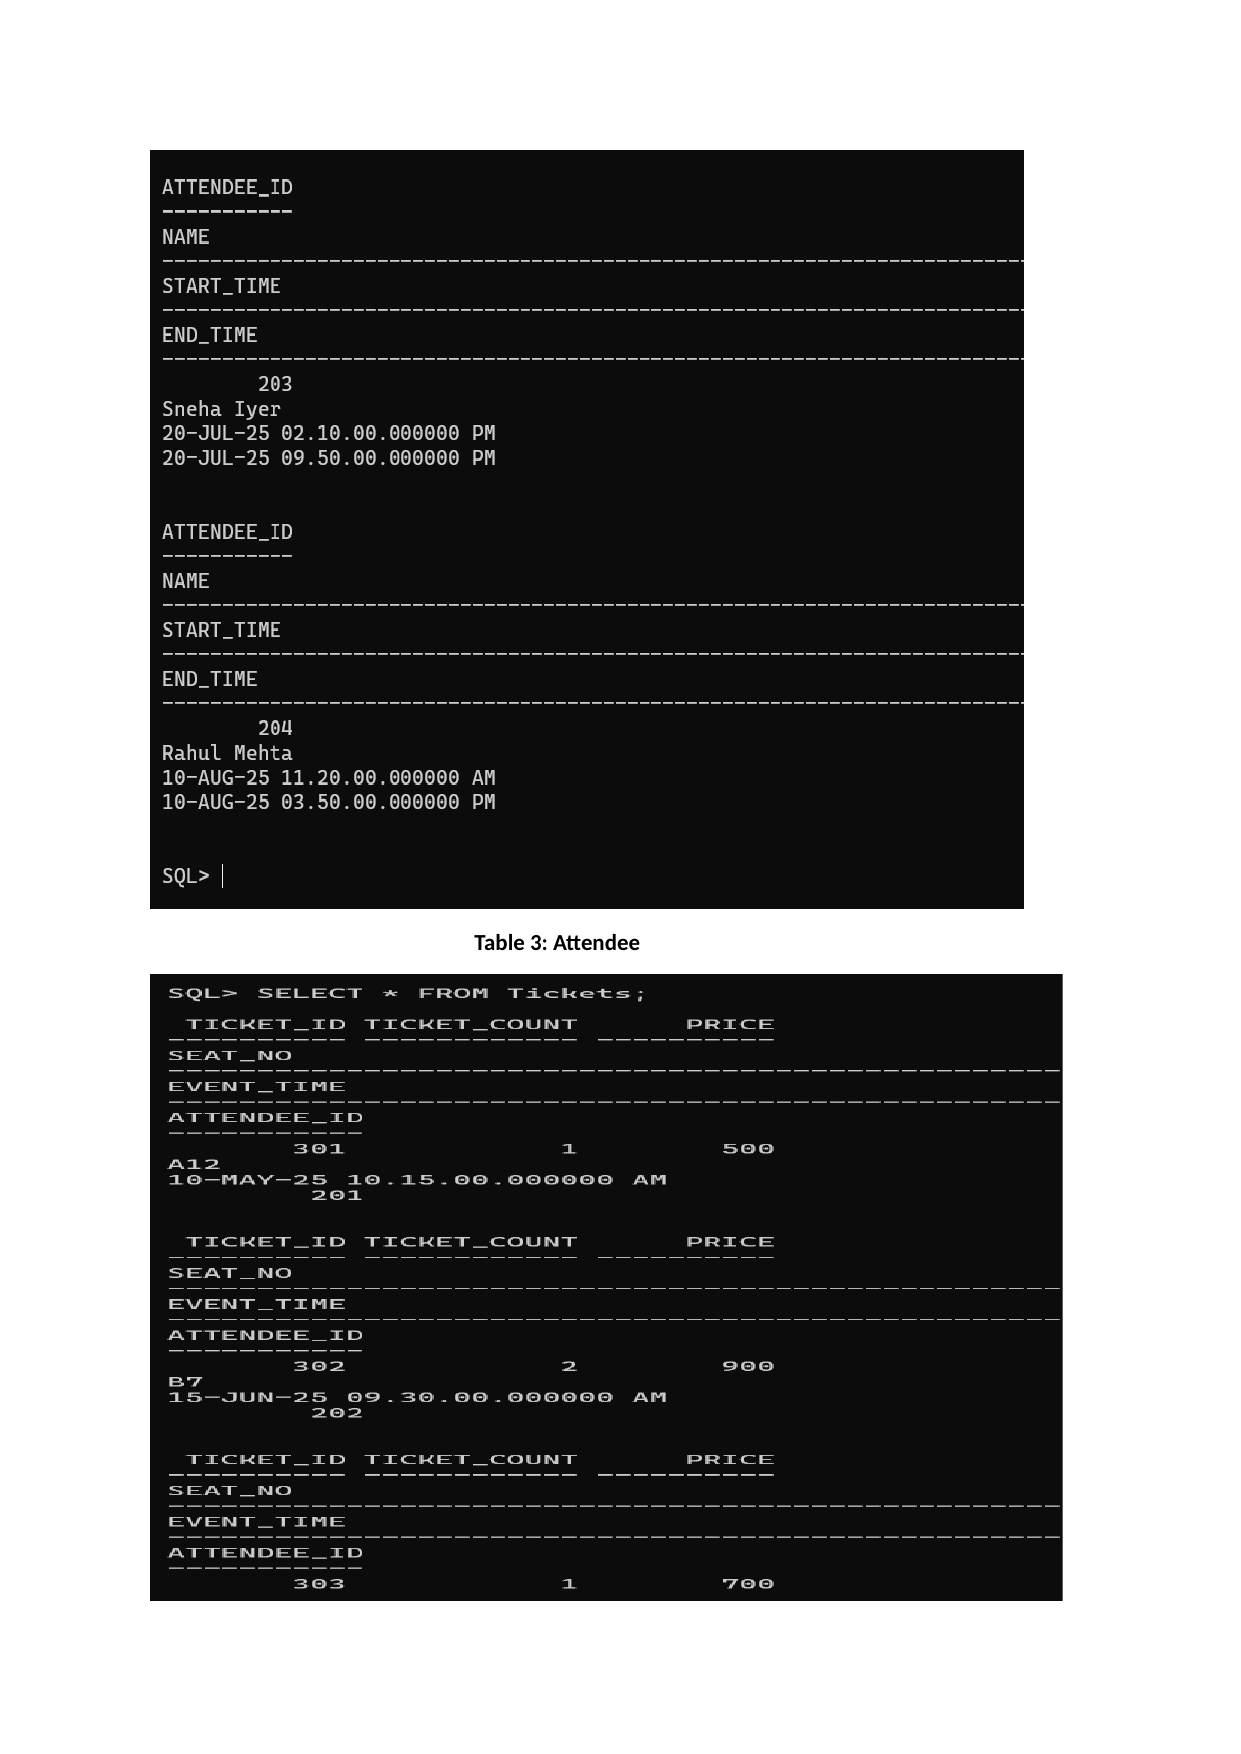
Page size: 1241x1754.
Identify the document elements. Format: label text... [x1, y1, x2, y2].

text Table 3: Attendee [150, 928, 1090, 956]
picture [150, 150, 1024, 909]
picture [150, 974, 1063, 1601]
